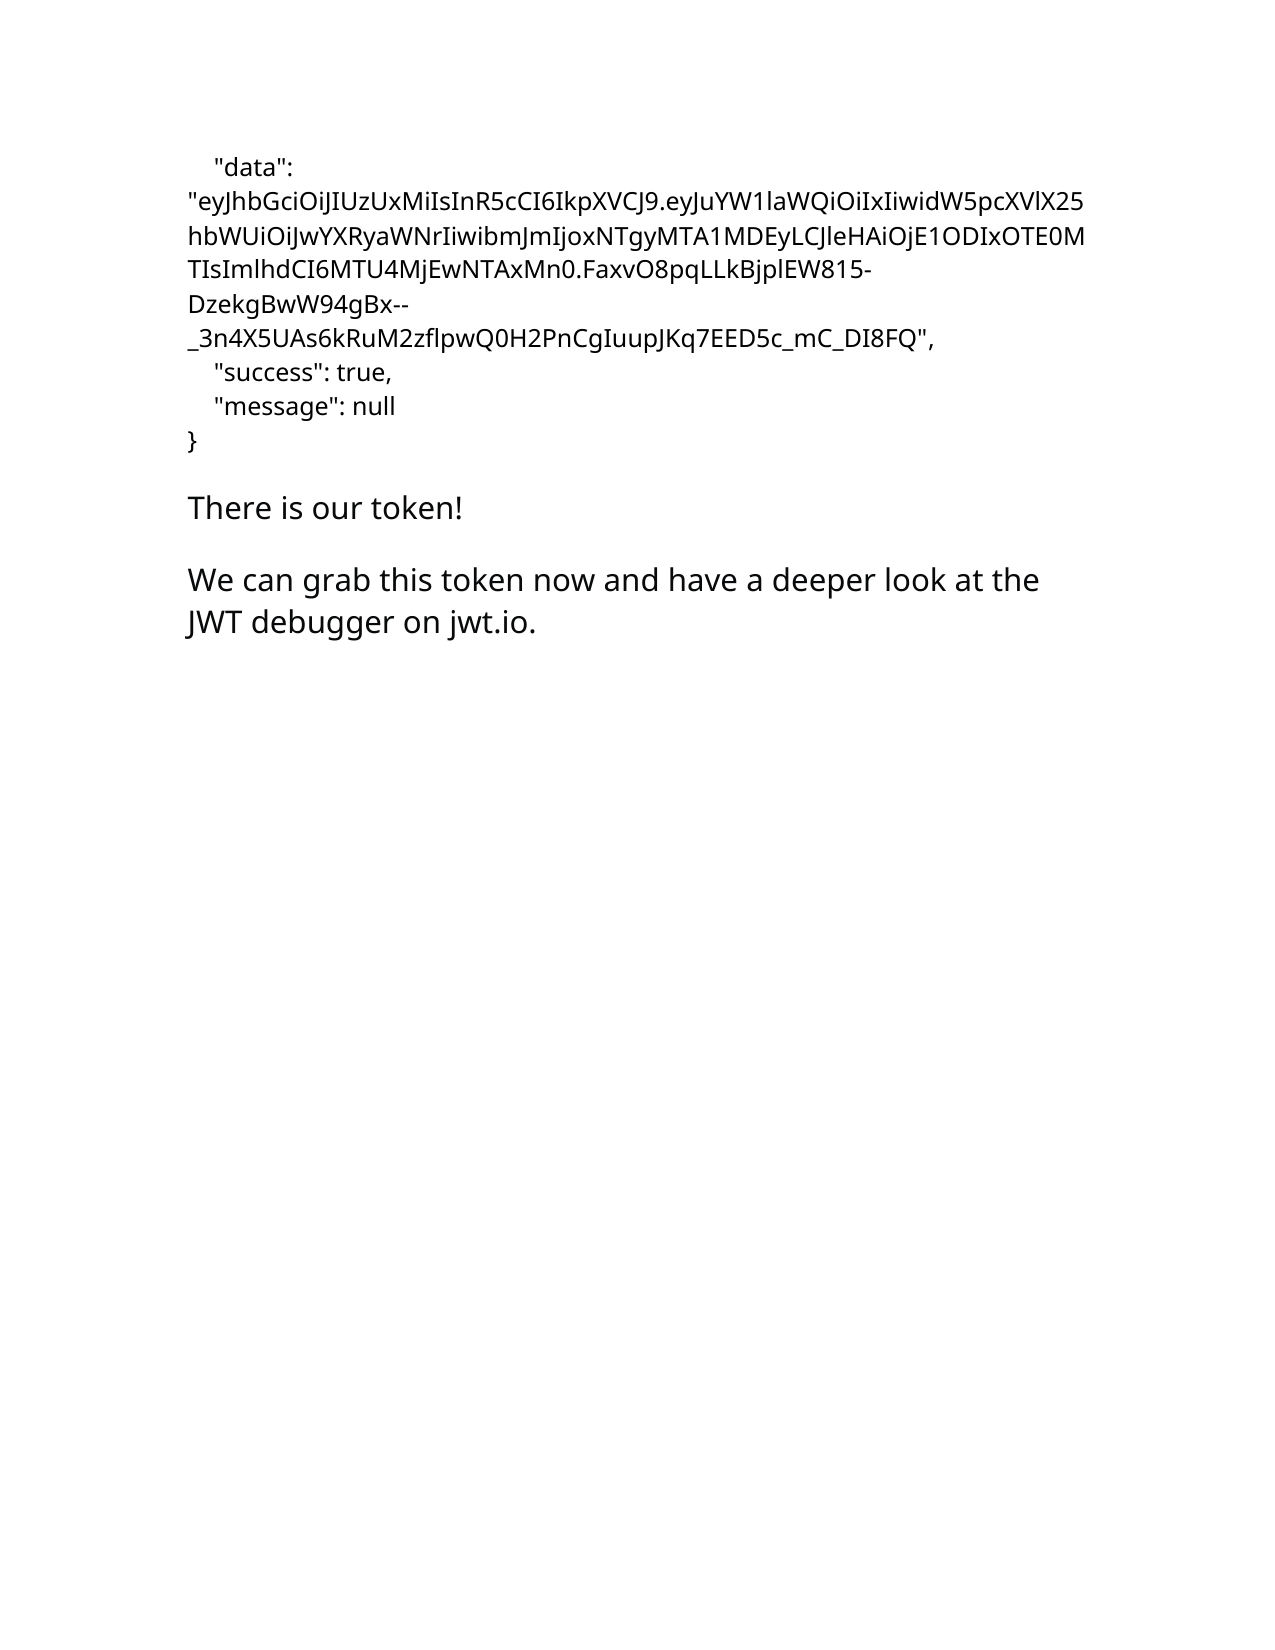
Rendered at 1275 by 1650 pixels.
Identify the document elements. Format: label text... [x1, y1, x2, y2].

text "data": "eyJhbGciOiJIUzUxMiIsInR5cCI6IkpXVCJ9.eyJuYW1laWQiOiIxIiwidW5pcXVlX25hbWUiOiJwYXRyaWNrIiwibmJmIjoxNTgyMTA1MDEyLCJleHAiOjE1ODIxOTE0MTIsImlhdCI6MTU4MjEwNTAxMn0.FaxvO8pqLLkBjplEW815-DzekgBwW94gBx--_3n4X5UAs6kRuM2zflpwQ0H2PnCgIuupJKq7EED5c_mC_DI8FQ", [187, 150, 1087, 354]
text "success": true, [187, 354, 1087, 388]
text "message": null [187, 388, 1087, 422]
text We can grab this token now and have a deeper look at the JWT debugger on jwt.io. [187, 557, 1087, 643]
text } [187, 422, 1087, 457]
text There is our token! [187, 486, 1087, 528]
